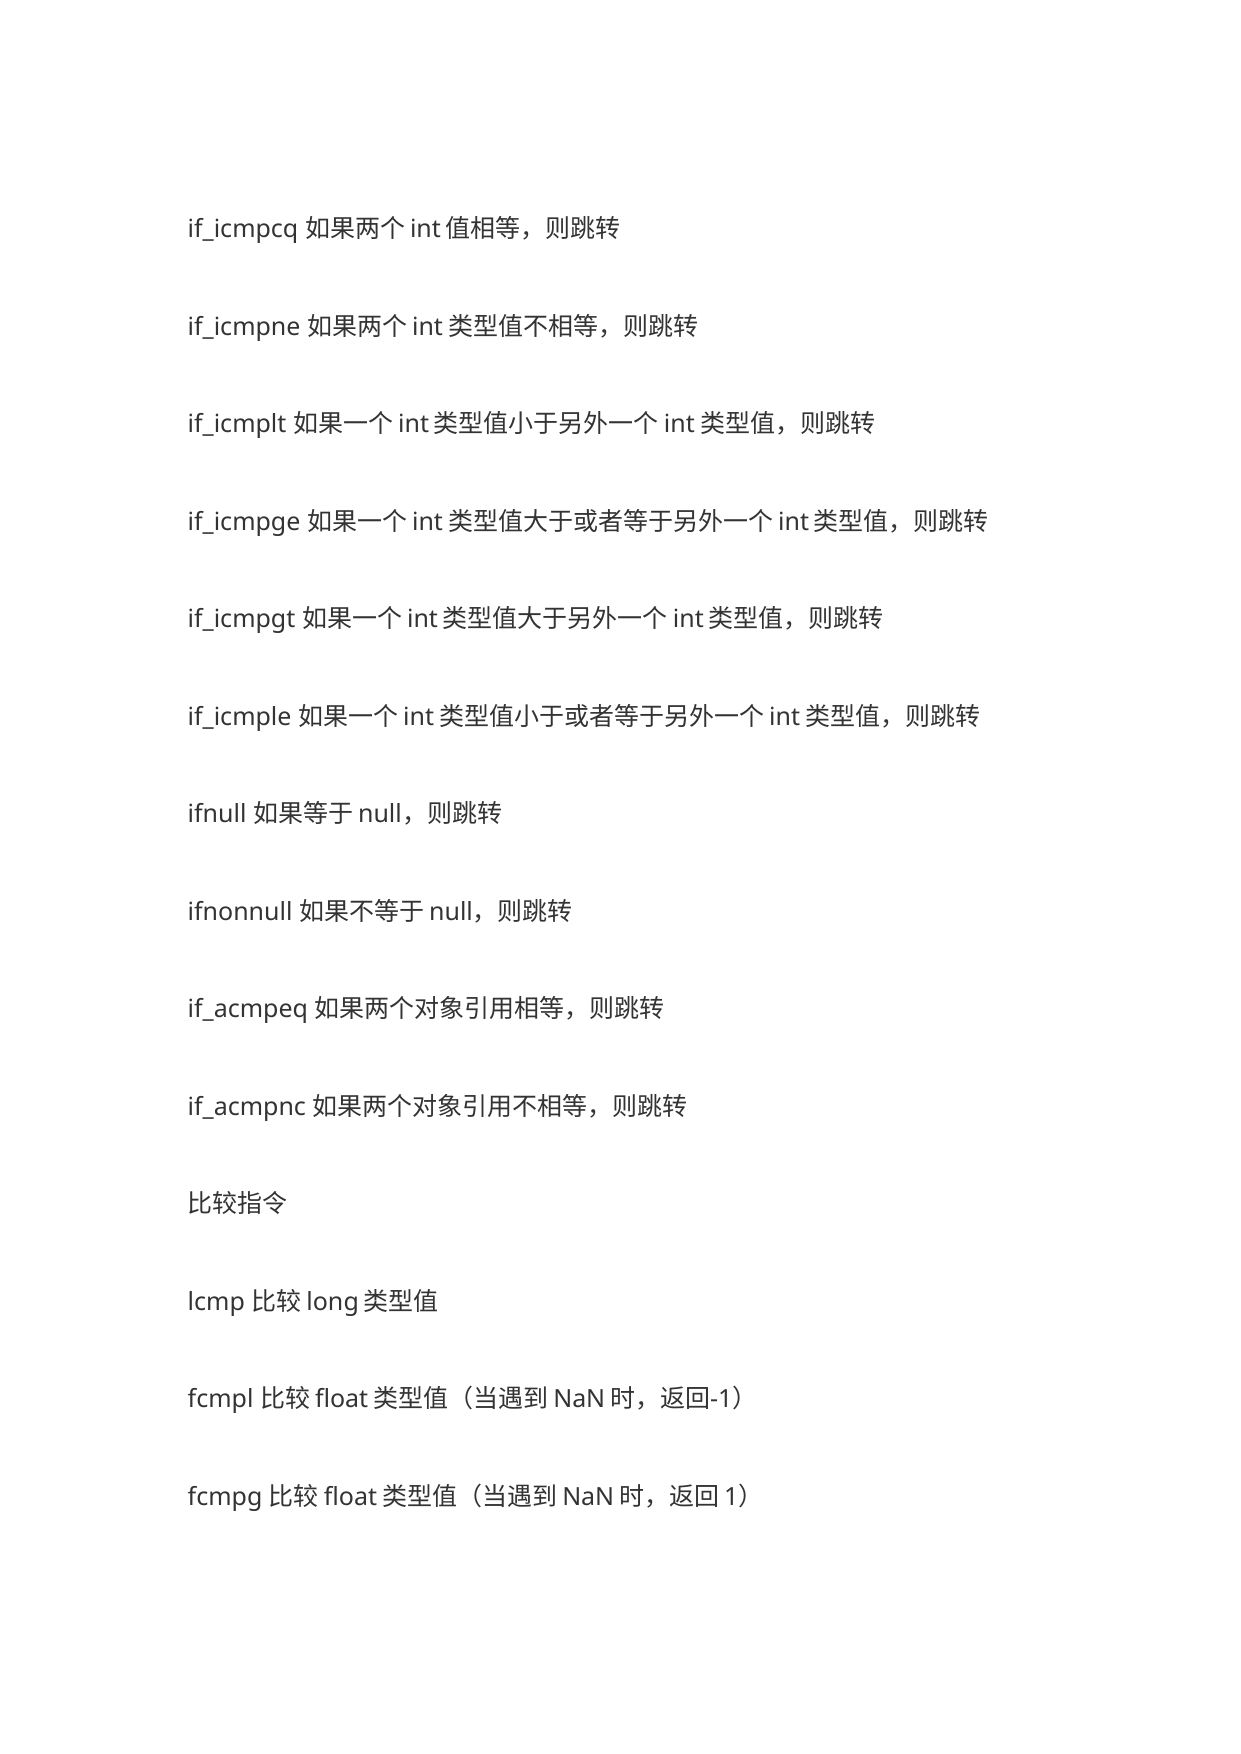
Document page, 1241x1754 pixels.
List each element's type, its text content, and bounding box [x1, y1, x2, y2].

text ifnull 如果等于null，则跳转 [187, 779, 1053, 844]
text fcmpg 比较float类型值（当遇到NaN时，返回1） [187, 1462, 1053, 1527]
text lcmp 比较long类型值 [187, 1267, 1053, 1332]
text if_icmple 如果一个int类型值小于或者等于另外一个int类型值，则跳转 [187, 682, 1053, 747]
text if_icmpcq 如果两个int值相等，则跳转 [187, 194, 1053, 259]
text if_icmpne 如果两个int类型值不相等，则跳转 [187, 292, 1053, 357]
text ifnonnull 如果不等于null，则跳转 [187, 877, 1053, 942]
text fcmpl 比较float类型值（当遇到NaN时，返回-1） [187, 1364, 1053, 1429]
text if_acmpnc 如果两个对象引用不相等，则跳转 [187, 1072, 1053, 1137]
text if_icmpgt 如果一个int类型值大于另外一个int类型值，则跳转 [187, 584, 1053, 649]
text if_acmpeq 如果两个对象引用相等，则跳转 [187, 974, 1053, 1039]
text if_icmpge 如果一个int类型值大于或者等于另外一个int类型值，则跳转 [187, 487, 1053, 552]
text if_icmplt 如果一个int类型值小于另外一个int类型值，则跳转 [187, 389, 1053, 454]
text 比较指令 [187, 1169, 1053, 1234]
